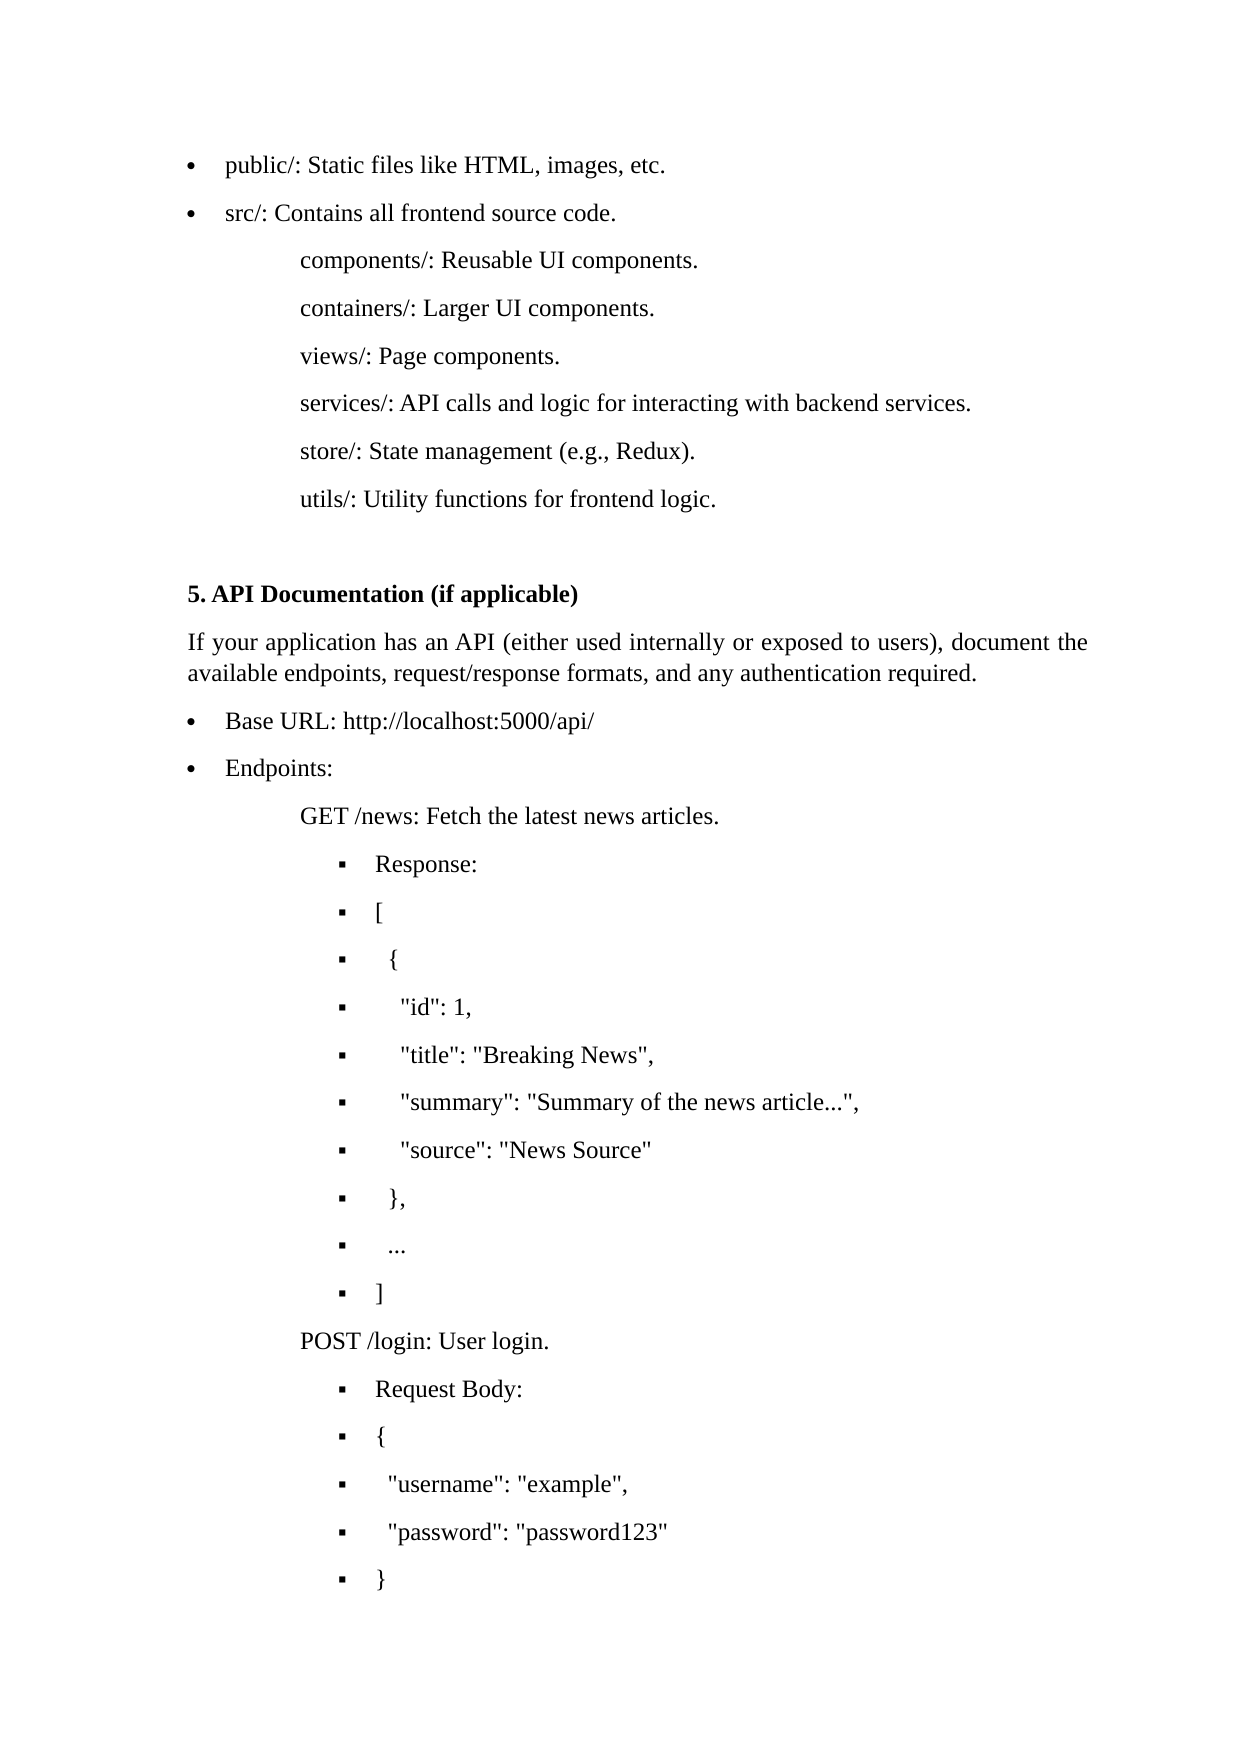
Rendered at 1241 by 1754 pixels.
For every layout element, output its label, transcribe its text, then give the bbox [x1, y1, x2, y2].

list Endpoints: [187, 753, 1090, 782]
text components/: Reusable UI components. [300, 245, 1090, 274]
list Request Body: [337, 1374, 1090, 1402]
text GET /news: Fetch the latest news articles. [300, 801, 1090, 830]
list ] [337, 1278, 1090, 1307]
text 5. API Documentation (if applicable) [187, 579, 1090, 608]
list }, [337, 1183, 1090, 1212]
list public/: Static files like HTML, images, etc. [187, 150, 1090, 179]
list "source": "News Source" [337, 1135, 1090, 1164]
text POST /login: User login. [300, 1326, 1090, 1355]
text store/: State management (e.g., Redux). [300, 436, 1090, 465]
list "id": 1, [337, 992, 1090, 1021]
text services/: API calls and logic for interacting with backend services. [300, 388, 1090, 417]
text views/: Page components. [300, 341, 1090, 369]
list "password": "password123" [337, 1517, 1090, 1546]
text utils/: Utility functions for frontend logic. [300, 484, 1090, 513]
list { [337, 1421, 1090, 1450]
list "summary": "Summary of the news article...", [337, 1087, 1090, 1116]
list src/: Contains all frontend source code. [187, 198, 1090, 226]
list "username": "example", [337, 1469, 1090, 1498]
list Response: [337, 849, 1090, 878]
list ... [337, 1231, 1090, 1259]
list } [337, 1564, 1090, 1593]
list [ [337, 897, 1090, 925]
text If your application has an API (either used internally or exposed to users), document the available endpoints, request/response formats, and any authentication required. [187, 627, 1090, 687]
list "title": "Breaking News", [337, 1040, 1090, 1068]
list Base URL: http://localhost:5000/api/ [187, 706, 1090, 734]
list { [337, 944, 1090, 973]
text containers/: Larger UI components. [300, 293, 1090, 322]
